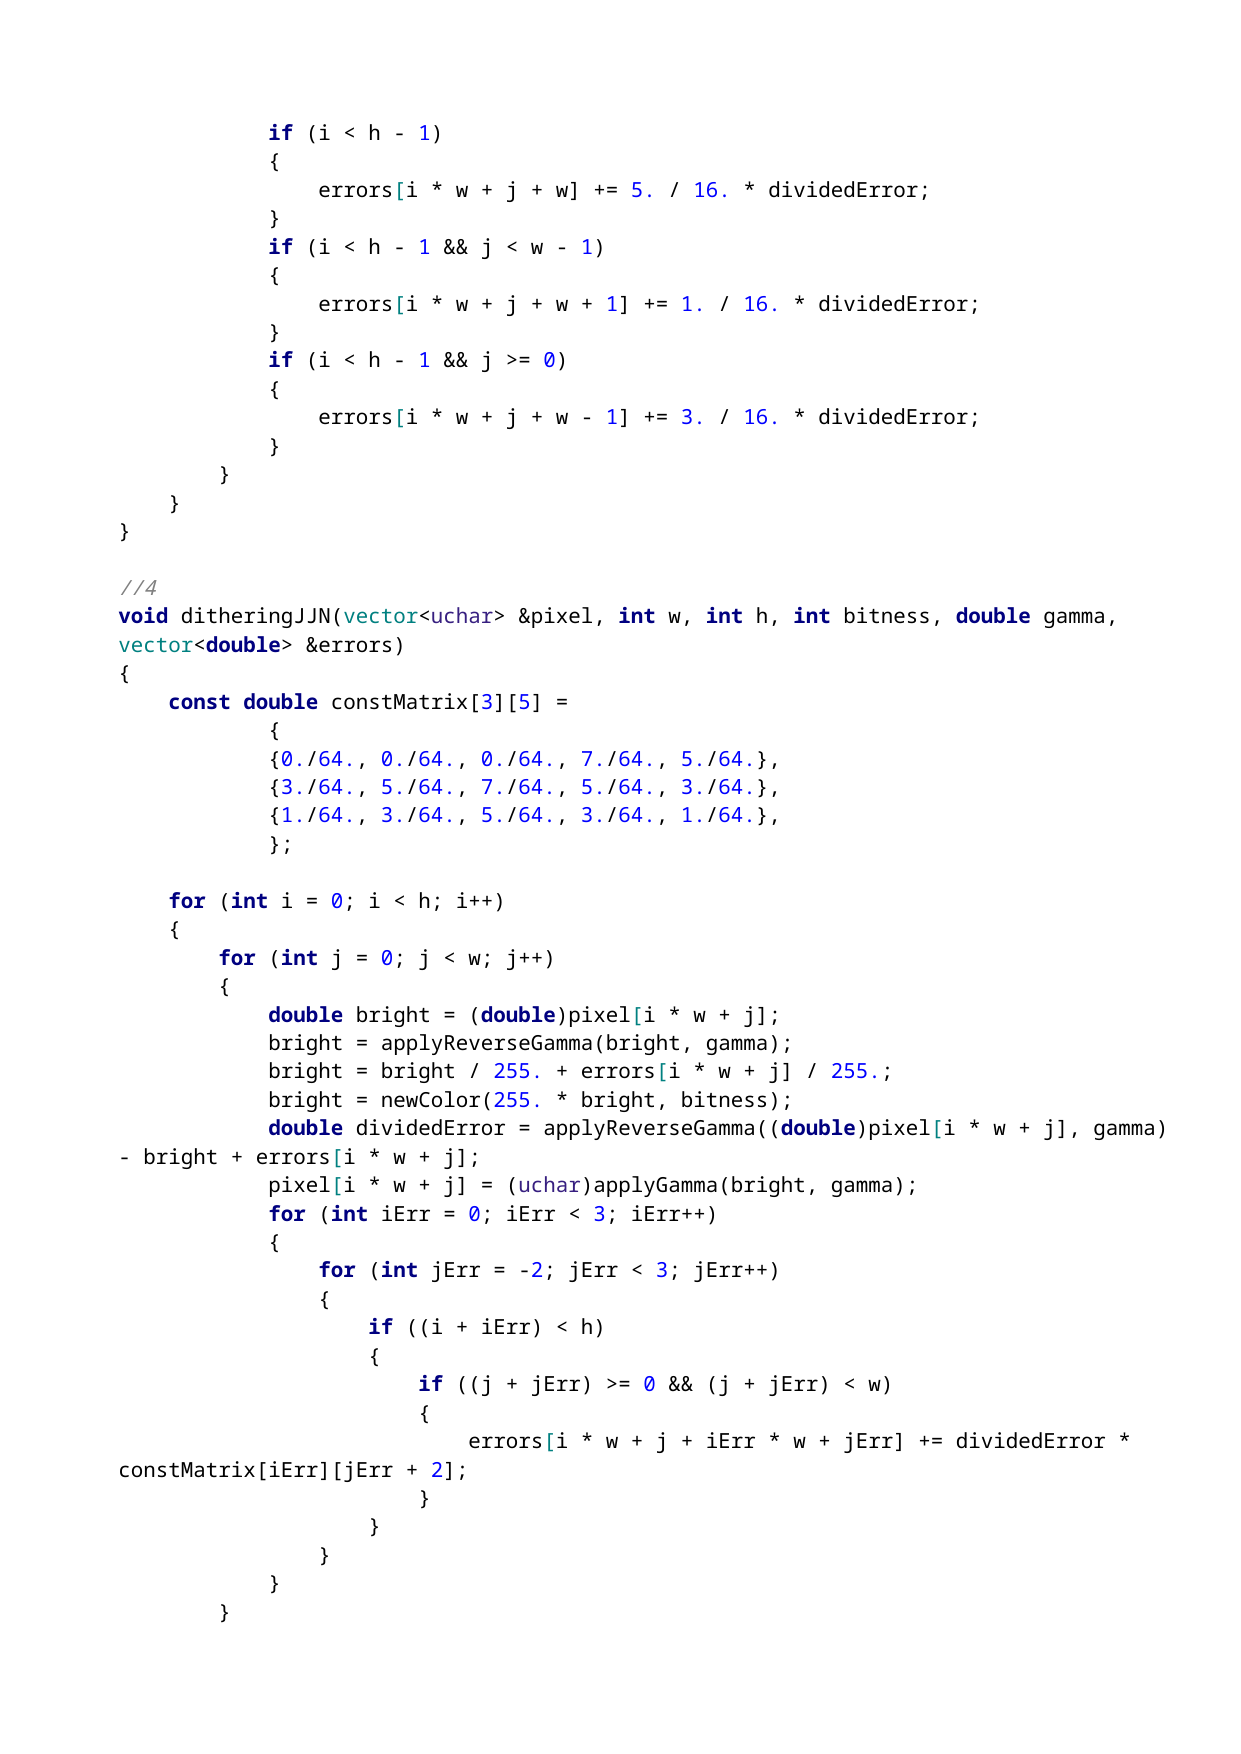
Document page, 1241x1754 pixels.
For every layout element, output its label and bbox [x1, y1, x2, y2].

text [118, 118, 1181, 1625]
